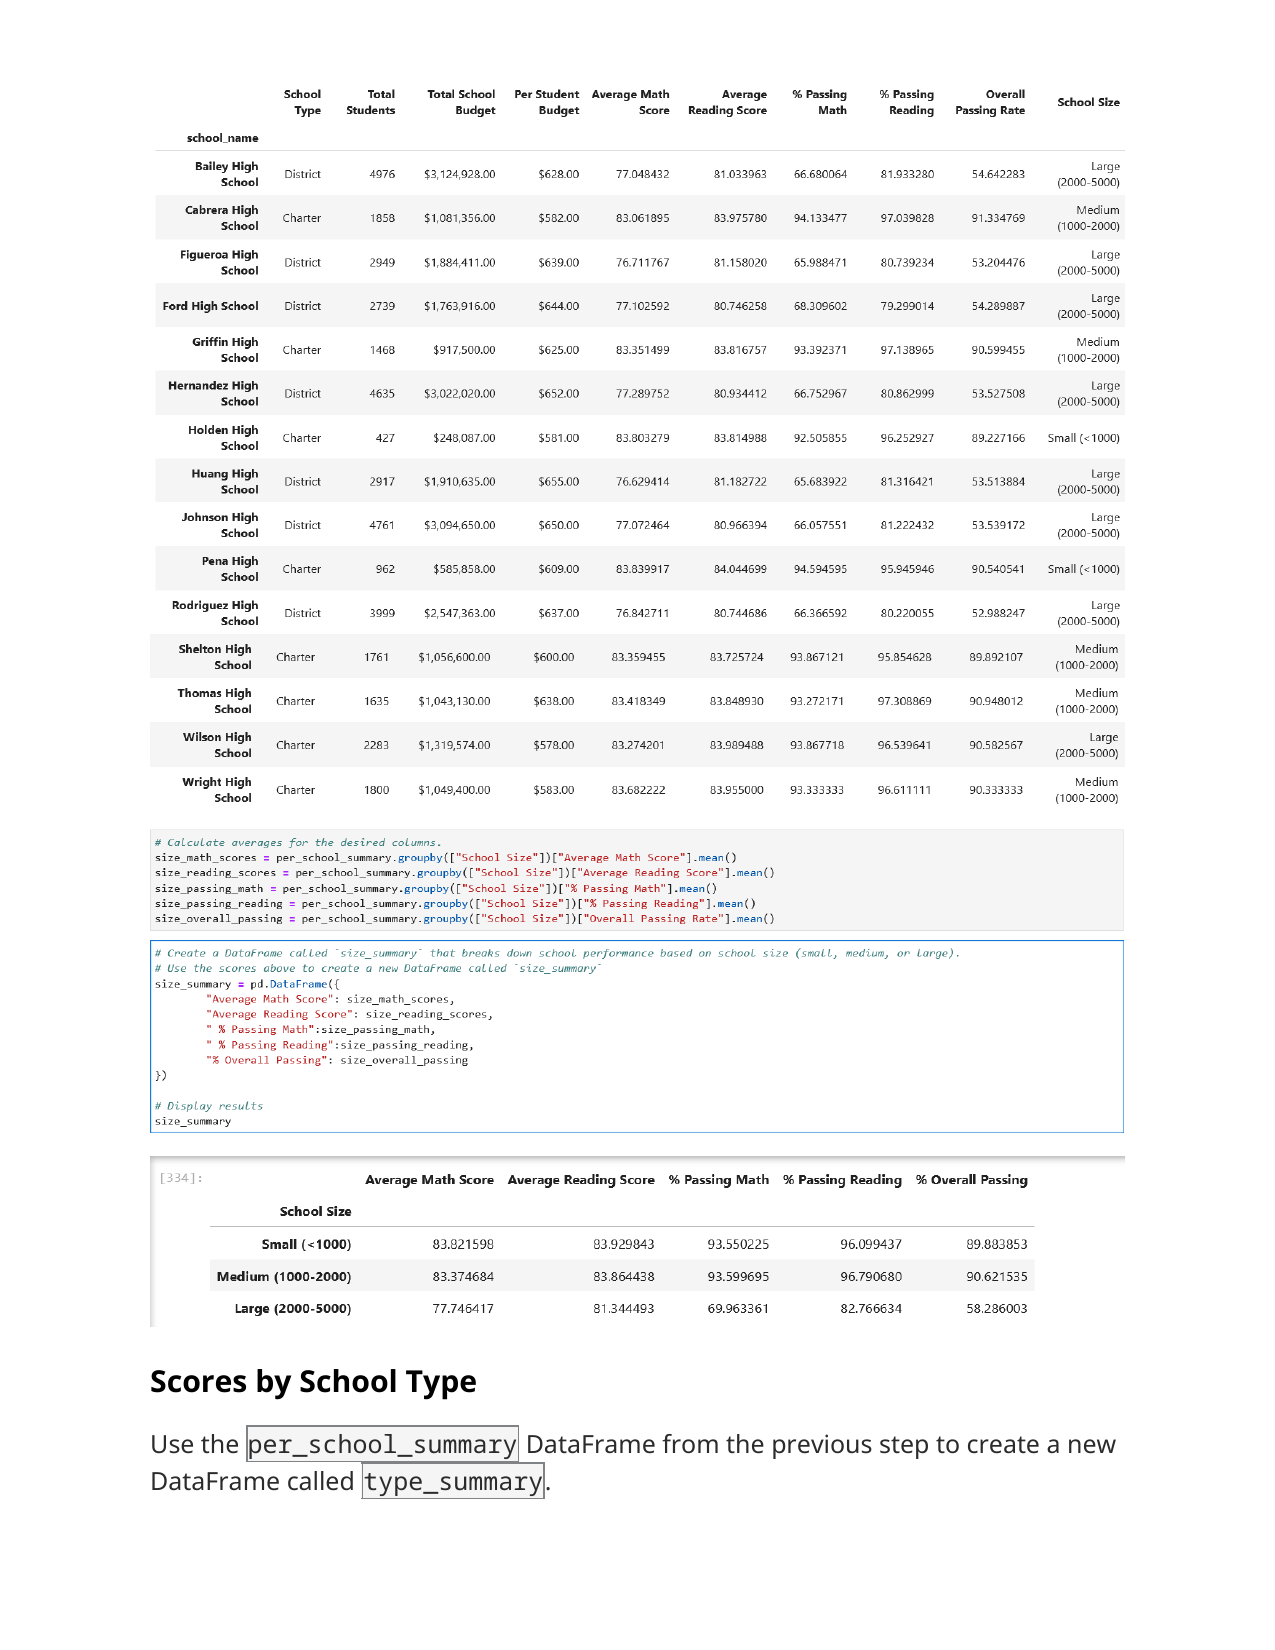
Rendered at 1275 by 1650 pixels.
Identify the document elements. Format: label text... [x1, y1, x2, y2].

picture [150, 827, 1125, 1135]
picture [150, 633, 1125, 809]
subtitle Scores by School Type [150, 1360, 1125, 1402]
text Use the per_school_summary DataFrame from the previous step to create a new DataFrame called type_summary. [519, 1425, 1125, 1499]
picture [150, 84, 1125, 631]
picture [150, 1153, 1125, 1327]
text Use the per_school_summary DataFrame from the previous step to create a new DataFrame called type_summary. [150, 1425, 361, 1499]
